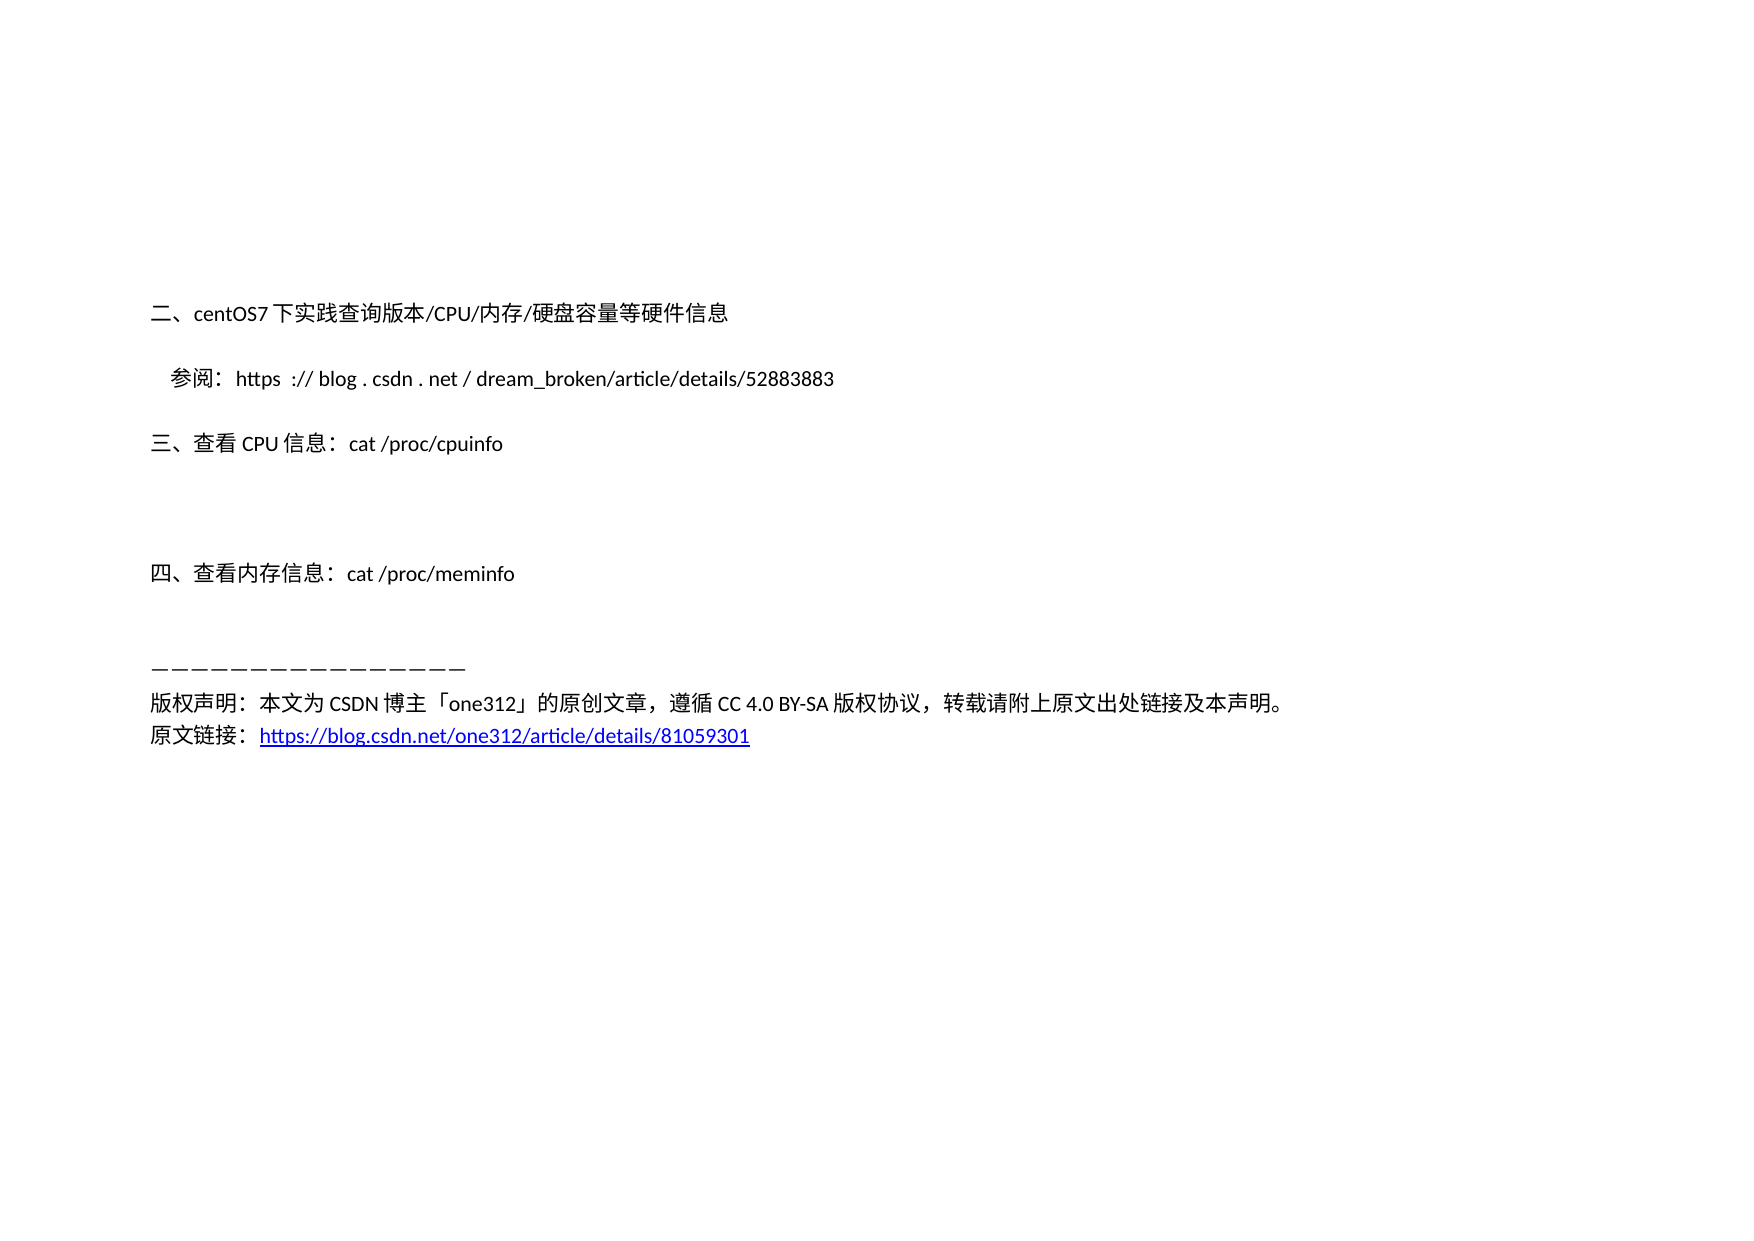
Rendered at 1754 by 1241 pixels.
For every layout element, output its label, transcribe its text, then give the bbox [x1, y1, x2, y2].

text 三、查看CPU信息：cat /proc/cpuinfo [150, 425, 1604, 458]
text 参阅：https :// blog . csdn . net / dream_broken/article/details/52883883 [150, 360, 1604, 393]
text 四、查看内存信息：cat /proc/meminfo [150, 555, 1604, 588]
text ———————————————— [150, 653, 1604, 685]
text 原文链接：https://blog.csdn.net/one312/article/details/81059301 [150, 718, 1604, 750]
text 版权声明：本文为CSDN博主「one312」的原创文章，遵循 CC 4.0 BY-SA 版权协议，转载请附上原文出处链接及本声明。 [150, 685, 1604, 718]
text 二、centOS7下实践查询版本/CPU/内存/硬盘容量等硬件信息 [150, 295, 1604, 328]
